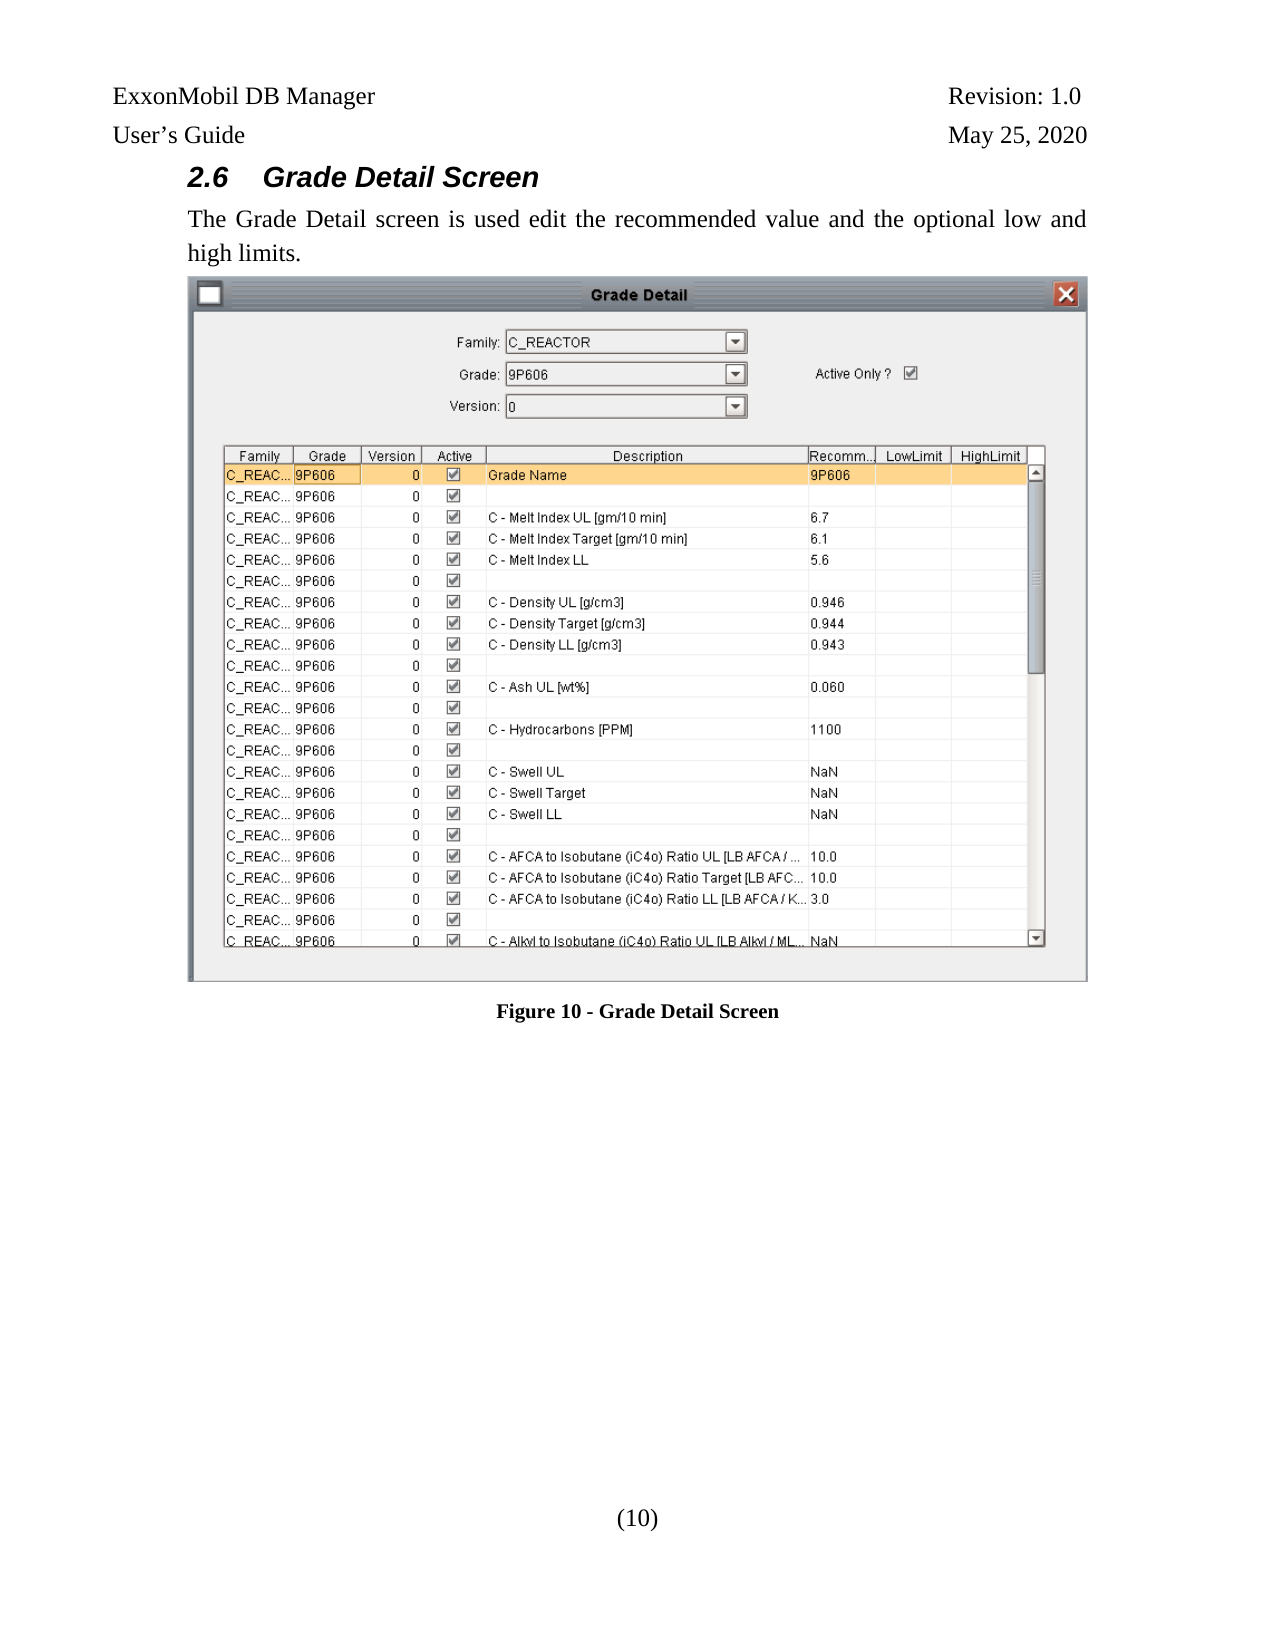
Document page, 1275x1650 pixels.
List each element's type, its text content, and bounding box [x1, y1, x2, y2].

text Figure 10 - Grade Detail Screen [187, 999, 1087, 1023]
subtitle Grade Detail Screen [187, 160, 1087, 193]
text The Grade Detail screen is used edit the recommended value and the optional low and high limits. [187, 204, 1087, 266]
picture [187, 276, 1088, 982]
